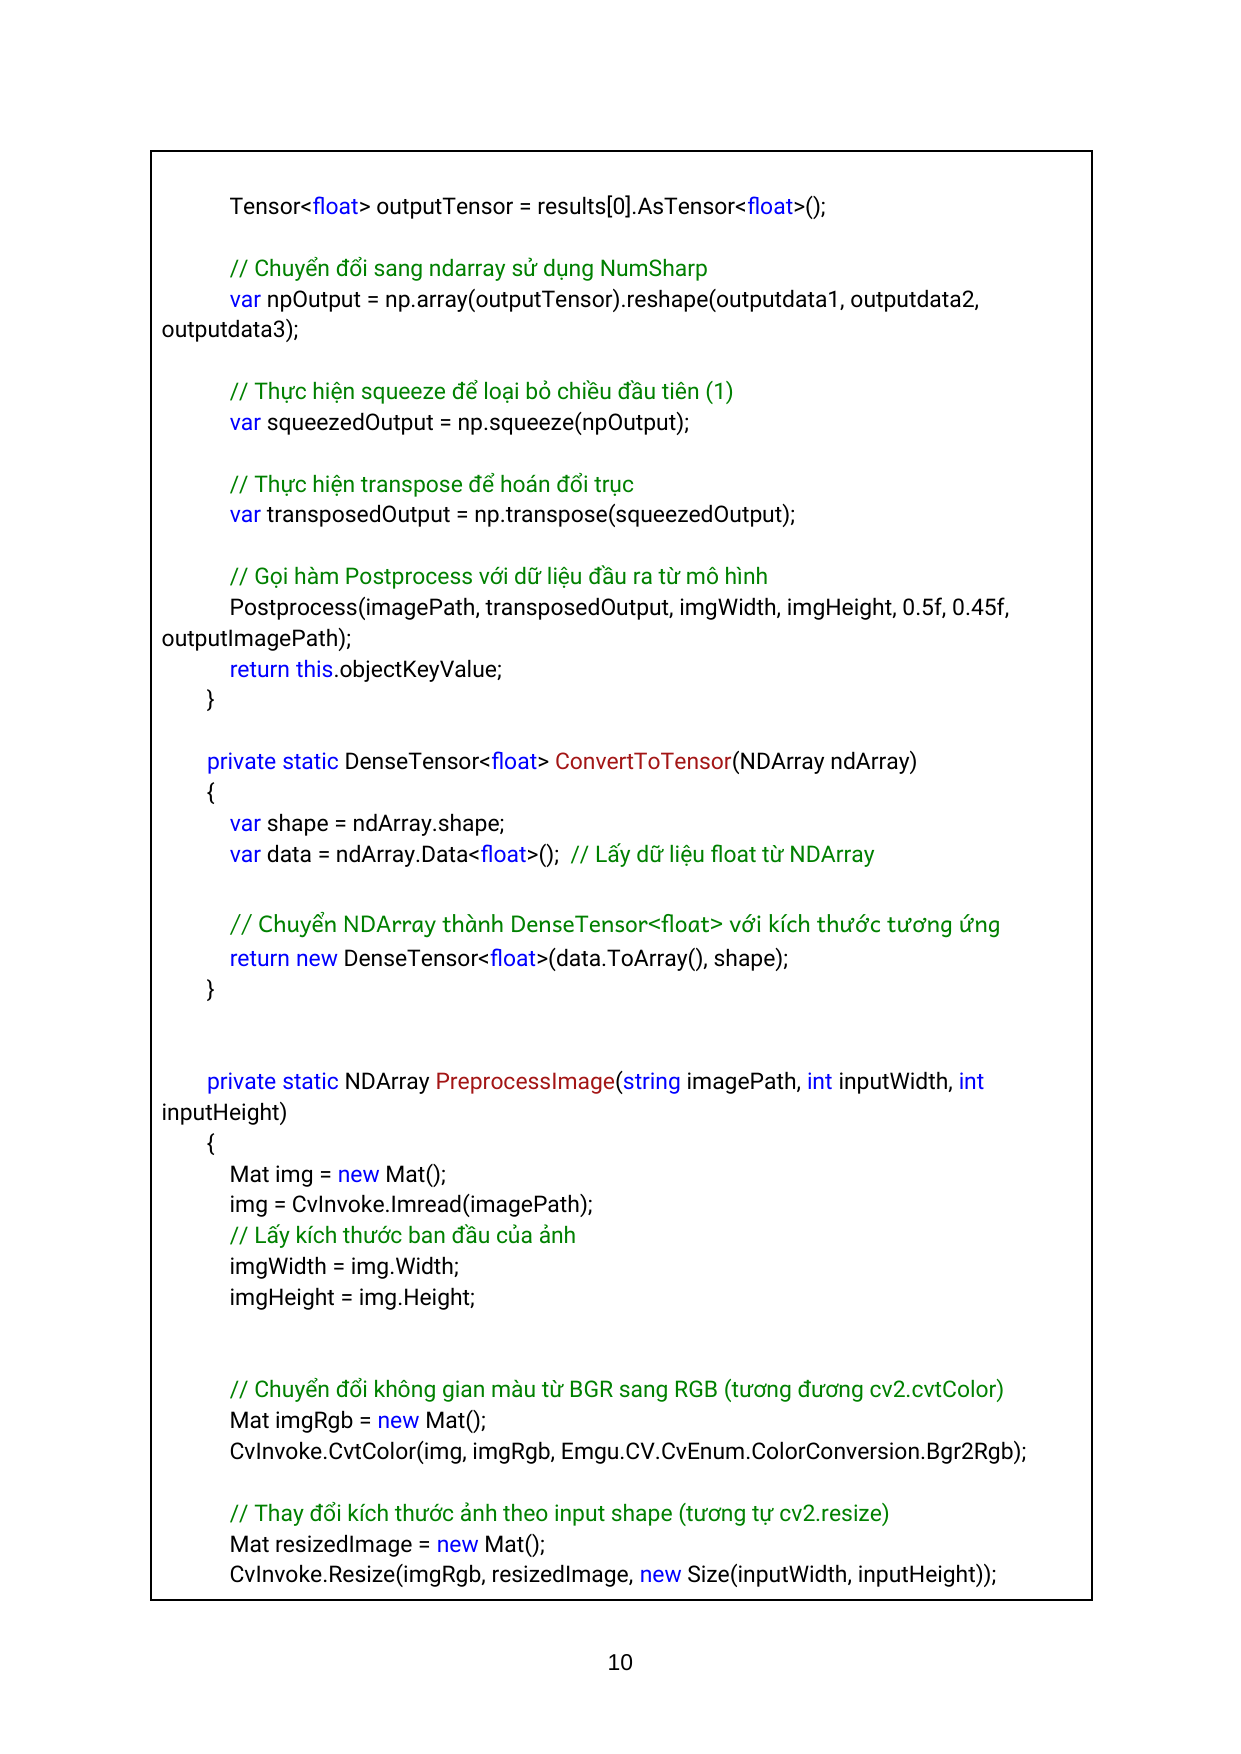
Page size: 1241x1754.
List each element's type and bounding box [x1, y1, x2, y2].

table_header [152, 152, 1091, 1599]
